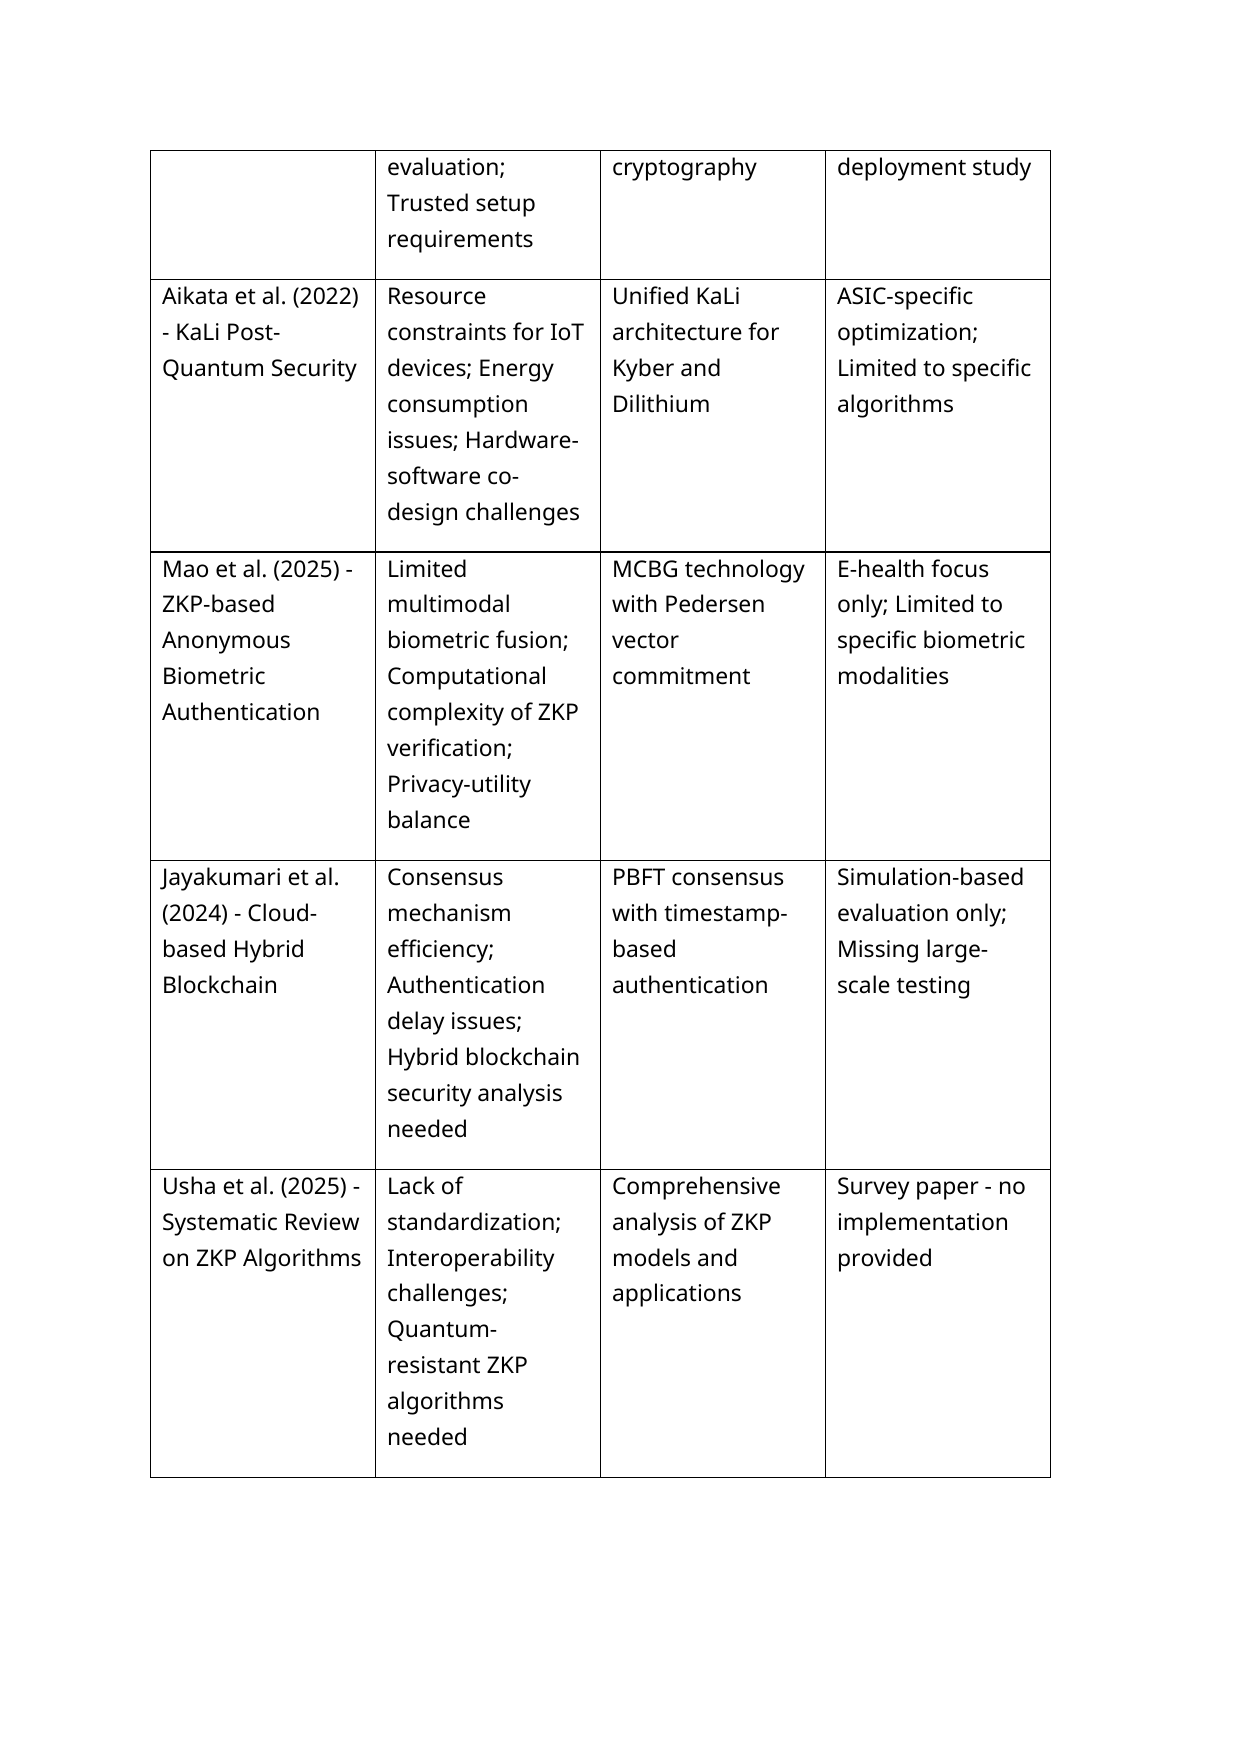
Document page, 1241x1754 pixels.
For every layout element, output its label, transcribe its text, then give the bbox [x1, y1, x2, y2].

table_cell Resource constraints for IoT devices; Energy consumption issues; Hardware-software co-design challenges [376, 280, 600, 551]
table_cell PBFT consensus with timestamp-based authentication [601, 861, 825, 1168]
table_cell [151, 151, 375, 279]
table_cell Limited multimodal biometric fusion; Computational complexity of ZKP verification; Privacy-utility balance [376, 553, 600, 860]
table_cell MCBG technology with Pedersen vector commitment [601, 553, 825, 860]
table_cell E-health focus only; Limited to specific biometric modalities [826, 553, 1050, 860]
table_cell Survey paper - no implementation provided [826, 1170, 1050, 1477]
table_cell Consensus mechanism efficiency; Authentication delay issues; Hybrid blockchain security analysis needed [376, 861, 600, 1168]
table_cell Jayakumari et al. (2024) - Cloud-based Hybrid Blockchain [151, 861, 375, 1168]
table_cell Lack of standardization; Interoperability challenges; Quantum-resistant ZKP algorithms needed [376, 1170, 600, 1477]
table_cell Mao et al. (2025) - ZKP-based Anonymous Biometric Authentication [151, 553, 375, 860]
table_cell ASIC-specific optimization; Limited to specific algorithms [826, 280, 1050, 551]
table_cell Simulation-based evaluation only; Missing large-scale testing [826, 861, 1050, 1168]
table_cell Aikata et al. (2022) - KaLi Post-Quantum Security [151, 280, 375, 551]
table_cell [826, 151, 1050, 279]
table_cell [376, 151, 600, 279]
table_cell Comprehensive analysis of ZKP models and applications [601, 1170, 825, 1477]
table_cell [601, 151, 825, 279]
table_cell Usha et al. (2025) - Systematic Review on ZKP Algorithms [151, 1170, 375, 1477]
table_cell Unified KaLi architecture for Kyber and Dilithium [601, 280, 825, 551]
